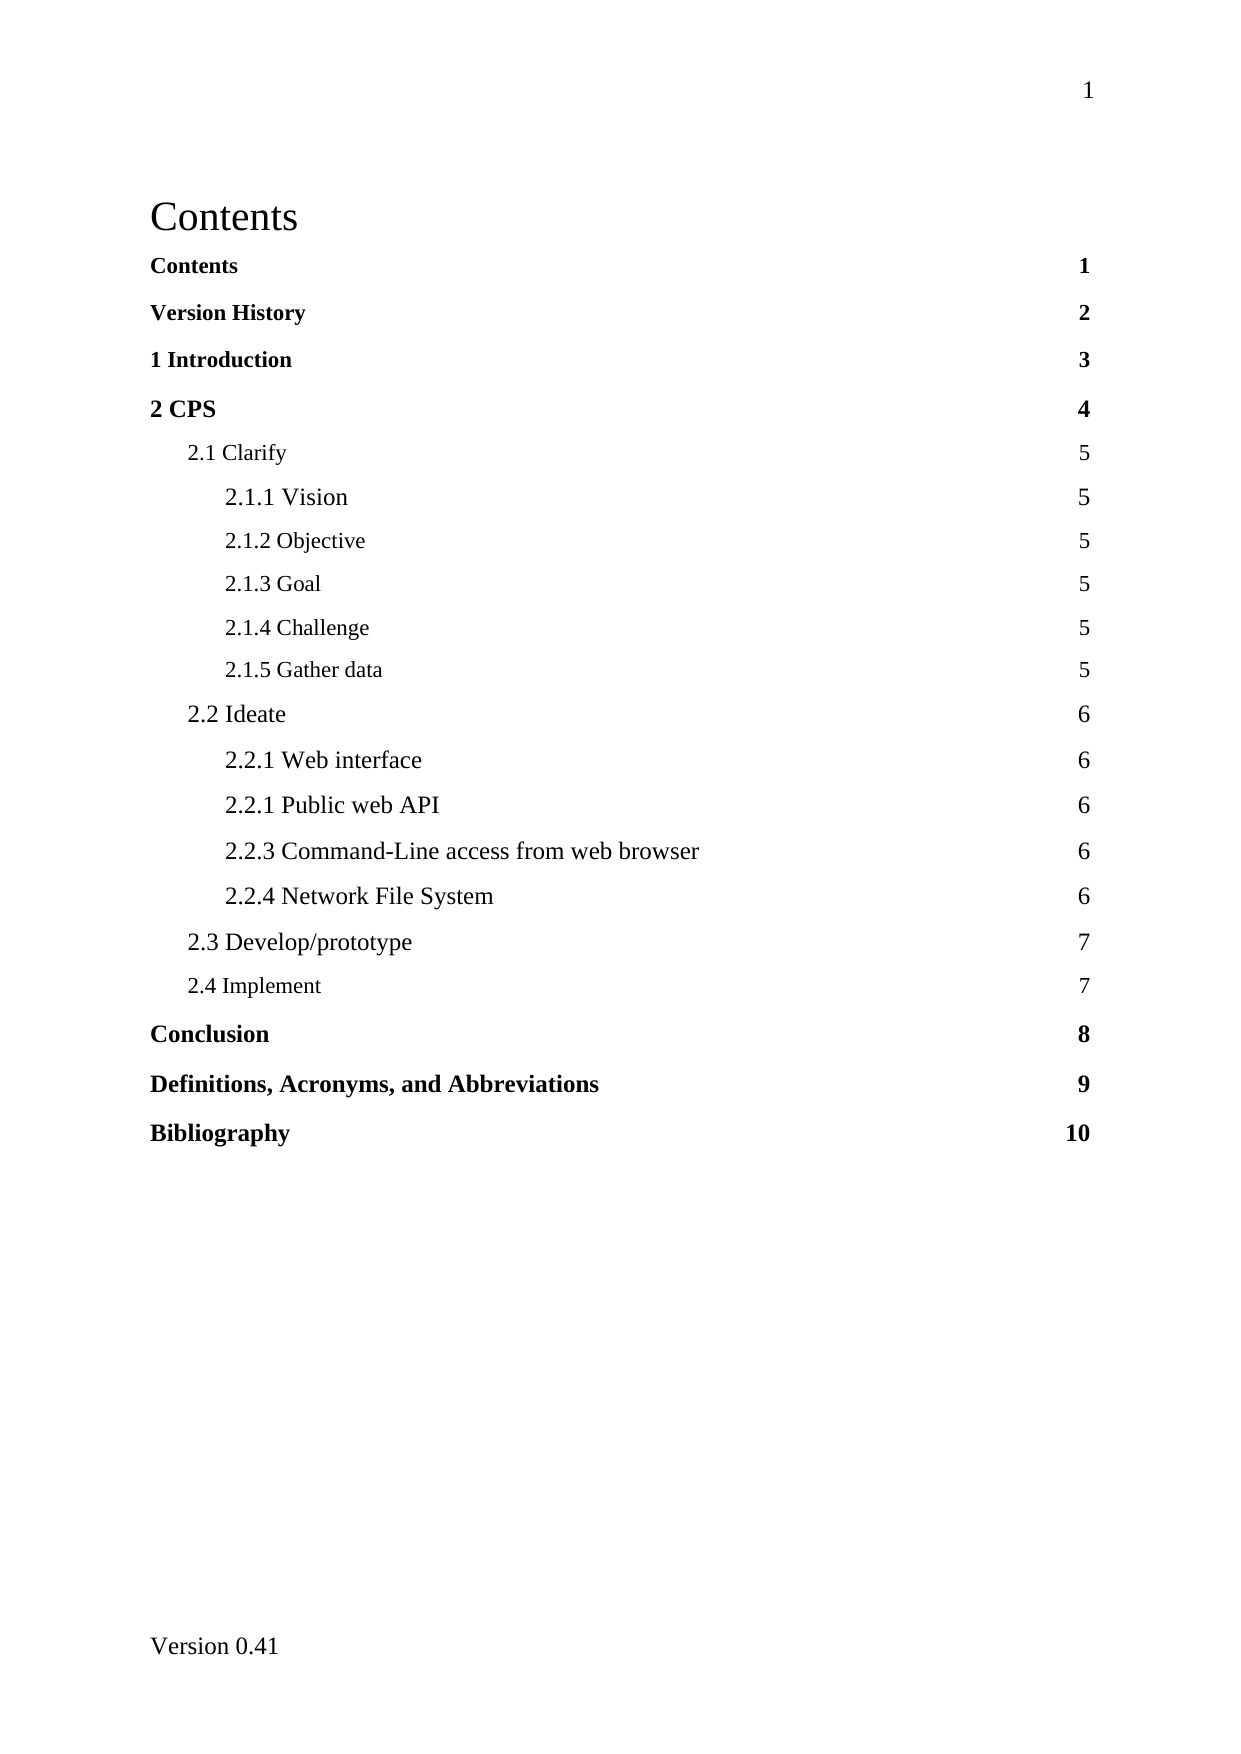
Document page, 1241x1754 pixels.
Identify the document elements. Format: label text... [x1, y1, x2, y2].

subtitle Contents [150, 192, 1094, 239]
